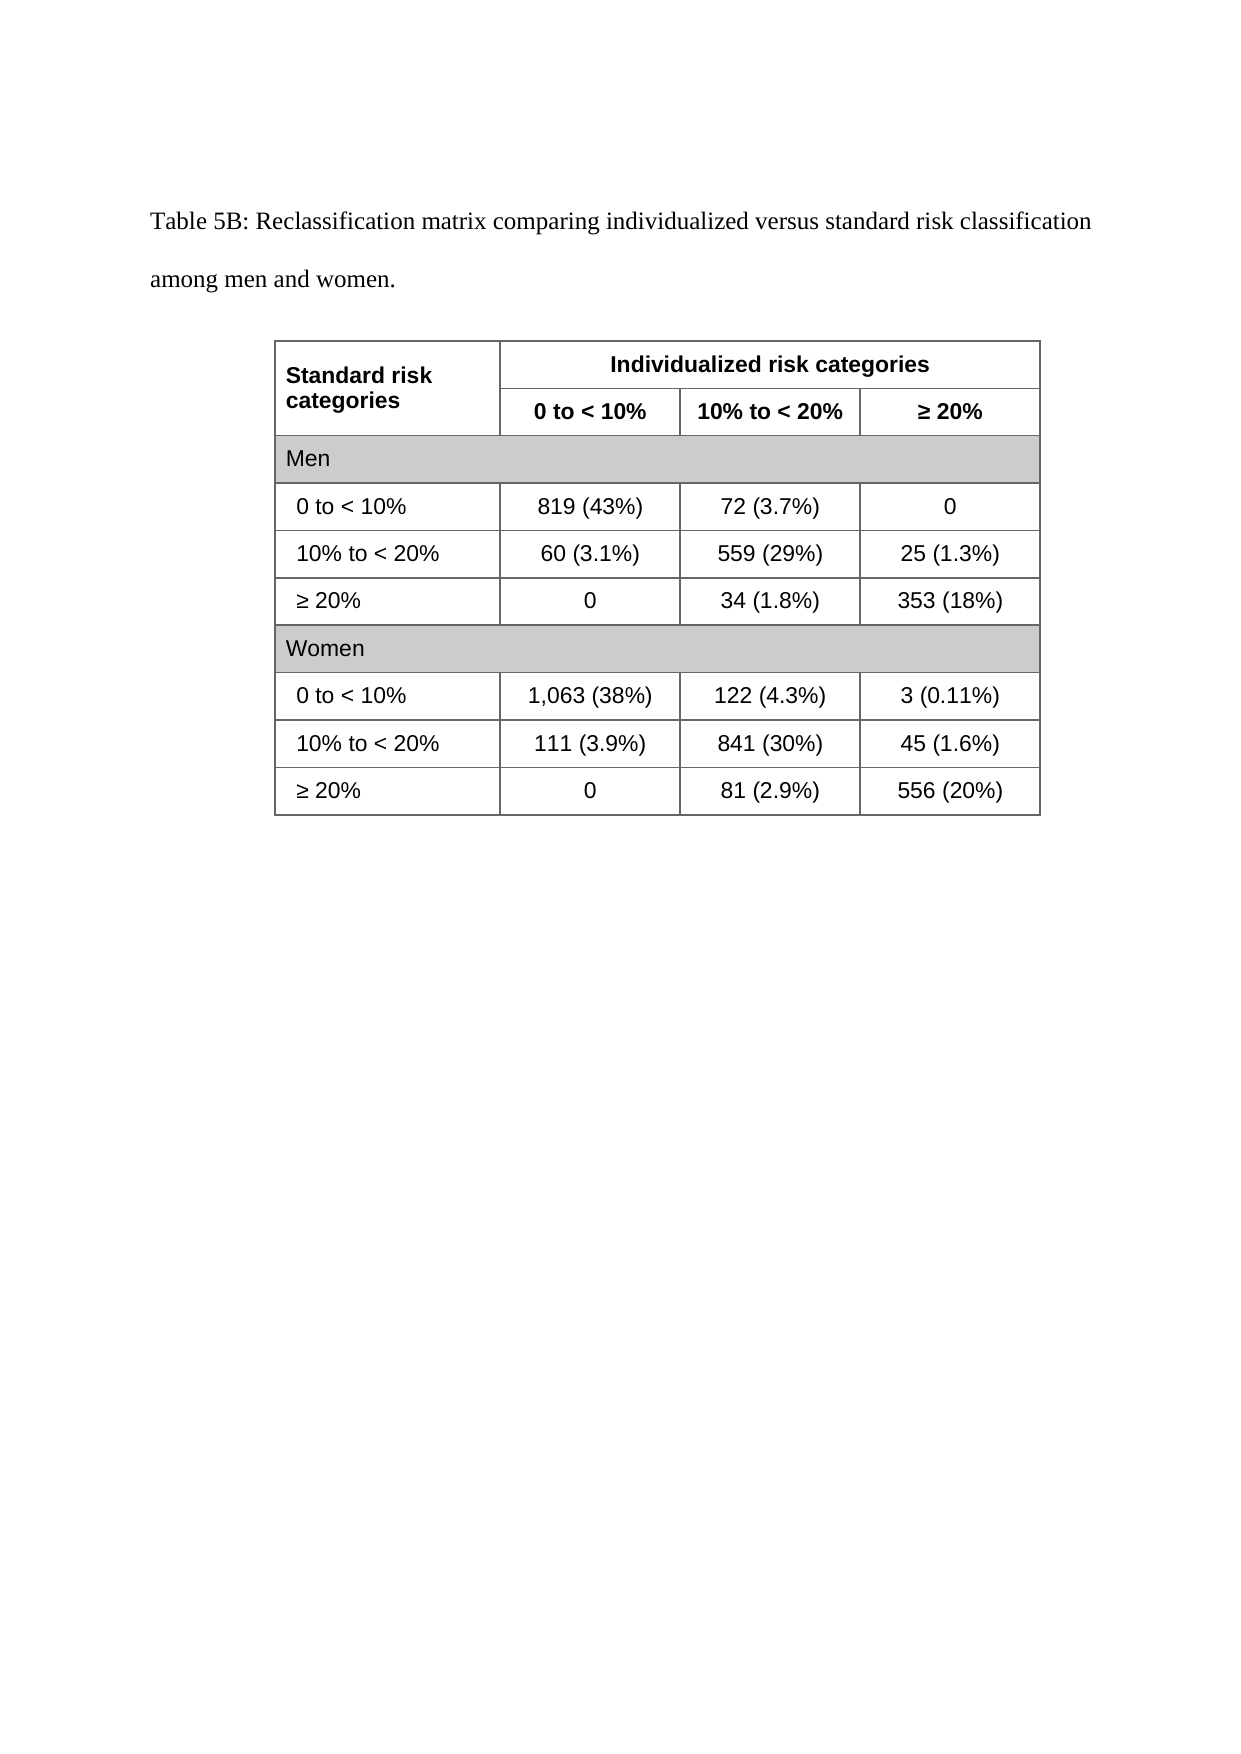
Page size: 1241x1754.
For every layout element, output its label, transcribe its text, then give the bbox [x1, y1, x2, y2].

table_cell 0 [501, 579, 679, 624]
table_cell 111 (3.9%) [501, 721, 679, 767]
table_cell ≥ 20% [276, 579, 499, 624]
table_header Standard risk categories [276, 342, 499, 435]
table_cell 0 [501, 768, 679, 814]
table_cell 0 [861, 484, 1039, 529]
table_cell 122 (4.3%) [681, 673, 859, 719]
table_cell 0 to < 10% [276, 673, 499, 719]
table_cell 556 (20%) [861, 768, 1039, 814]
text Table 5B: Reclassification matrix comparing individualized versus standard risk classification among men and women. [150, 206, 1165, 292]
table_cell 0 to < 10% [276, 484, 499, 529]
table_cell 45 (1.6%) [861, 721, 1039, 767]
table_cell 1,063 (38%) [501, 673, 679, 719]
table_cell 34 (1.8%) [681, 579, 859, 624]
table_cell 0 to < 10% [501, 389, 679, 435]
table_header Individualized risk categories [501, 342, 1039, 387]
table_cell 10% to < 20% [276, 531, 499, 577]
table_cell 25 (1.3%) [861, 531, 1039, 577]
table_cell 841 (30%) [681, 721, 859, 767]
table_cell ≥ 20% [861, 389, 1039, 435]
table_cell 10% to < 20% [276, 721, 499, 767]
table_cell Men [276, 436, 1039, 482]
table_cell 60 (3.1%) [501, 531, 679, 577]
table_cell 81 (2.9%) [681, 768, 859, 814]
table_cell 10% to < 20% [681, 389, 859, 435]
table_cell 353 (18%) [861, 579, 1039, 624]
table_cell 72 (3.7%) [681, 484, 859, 529]
table_cell ≥ 20% [276, 768, 499, 814]
table_cell 559 (29%) [681, 531, 859, 577]
table_cell 819 (43%) [501, 484, 679, 529]
table_cell 3 (0.11%) [861, 673, 1039, 719]
table_cell Women [276, 626, 1039, 672]
